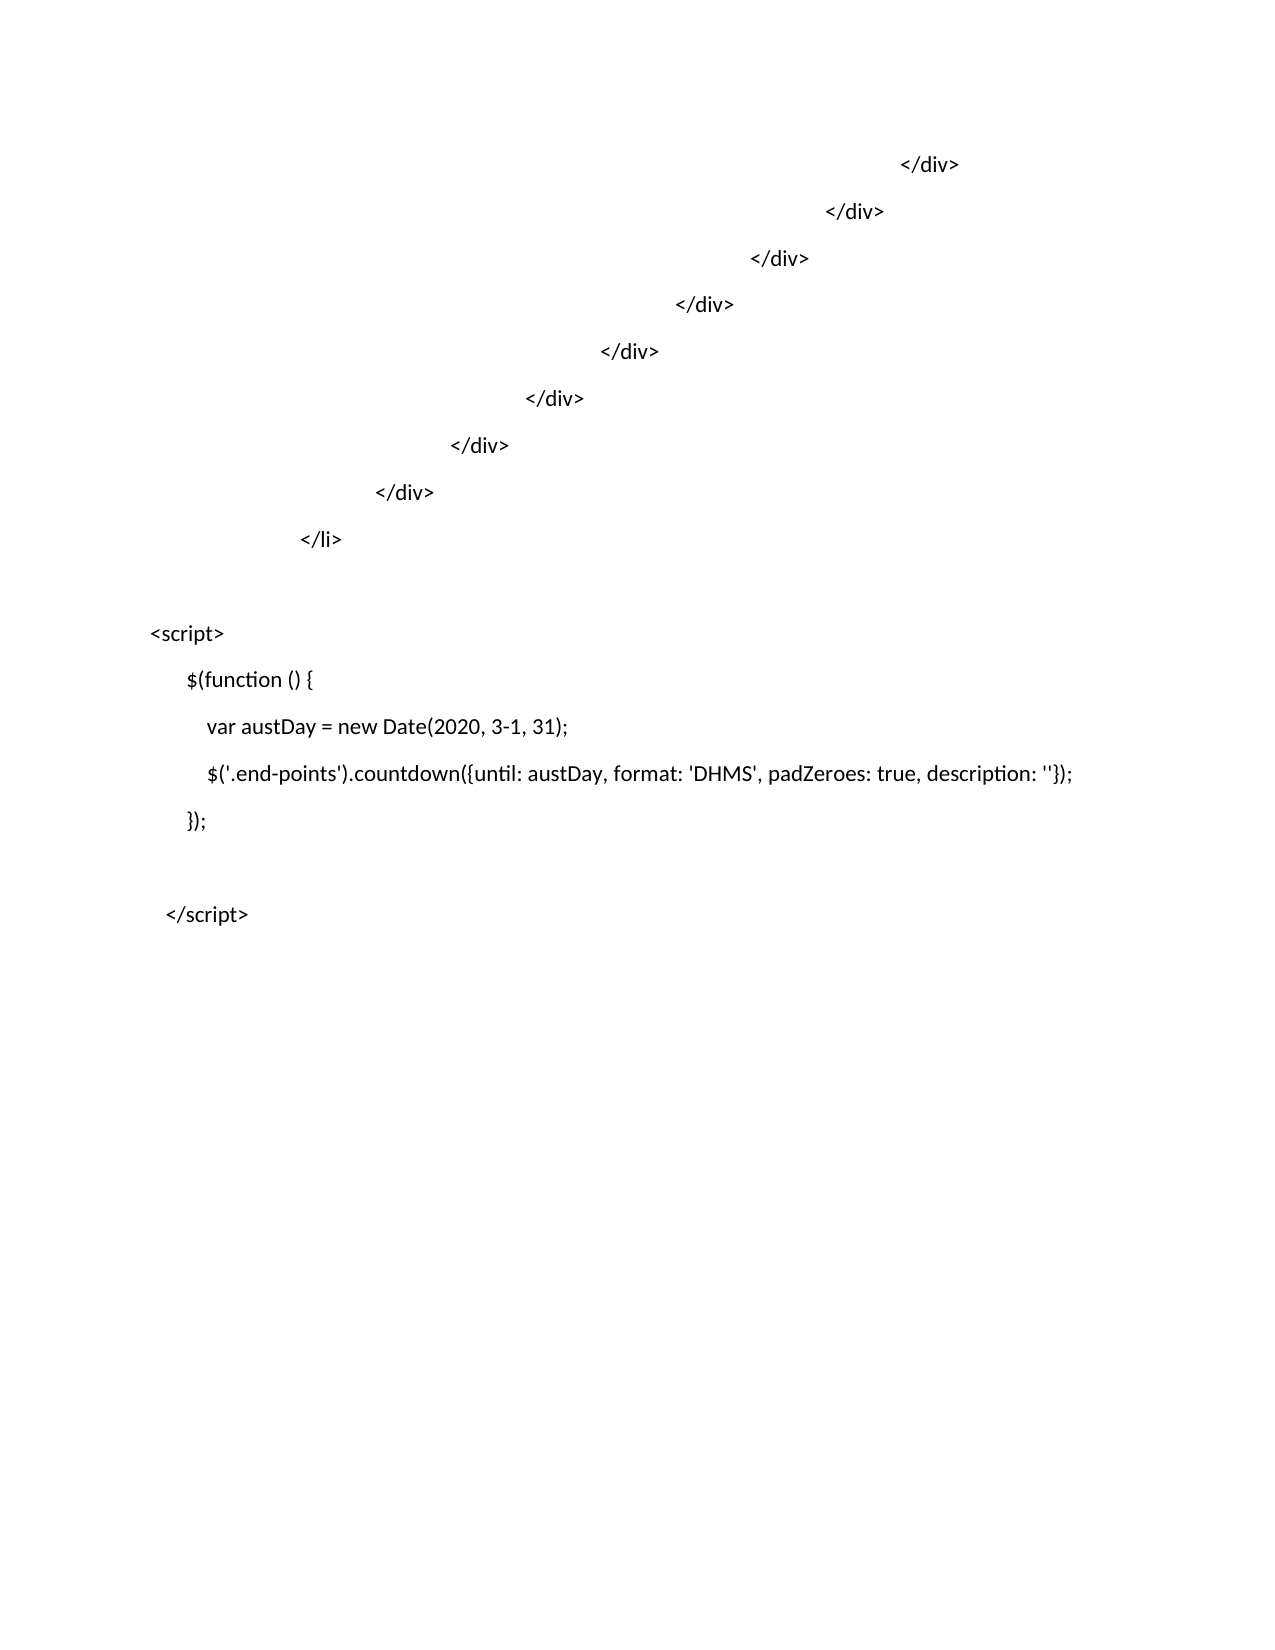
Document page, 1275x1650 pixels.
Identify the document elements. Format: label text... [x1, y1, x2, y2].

text }); [150, 806, 1125, 834]
text $(function () { [150, 666, 1125, 694]
text </div> [150, 478, 1125, 506]
text </div> [150, 197, 1125, 225]
text </div> [150, 337, 1125, 366]
text </script> [150, 900, 1125, 928]
text <script> [150, 619, 1125, 647]
text </li> [150, 525, 1125, 553]
text $('.end-points').countdown({until: austDay, format: 'DHMS', padZeroes: true, description: ''}); [150, 759, 1125, 787]
text </div> [150, 244, 1125, 272]
text </div> [150, 291, 1125, 319]
text </div> [150, 150, 1125, 178]
text </div> [150, 431, 1125, 459]
text var austDay = new Date(2020, 3-1, 31); [150, 712, 1125, 741]
text </div> [150, 384, 1125, 412]
